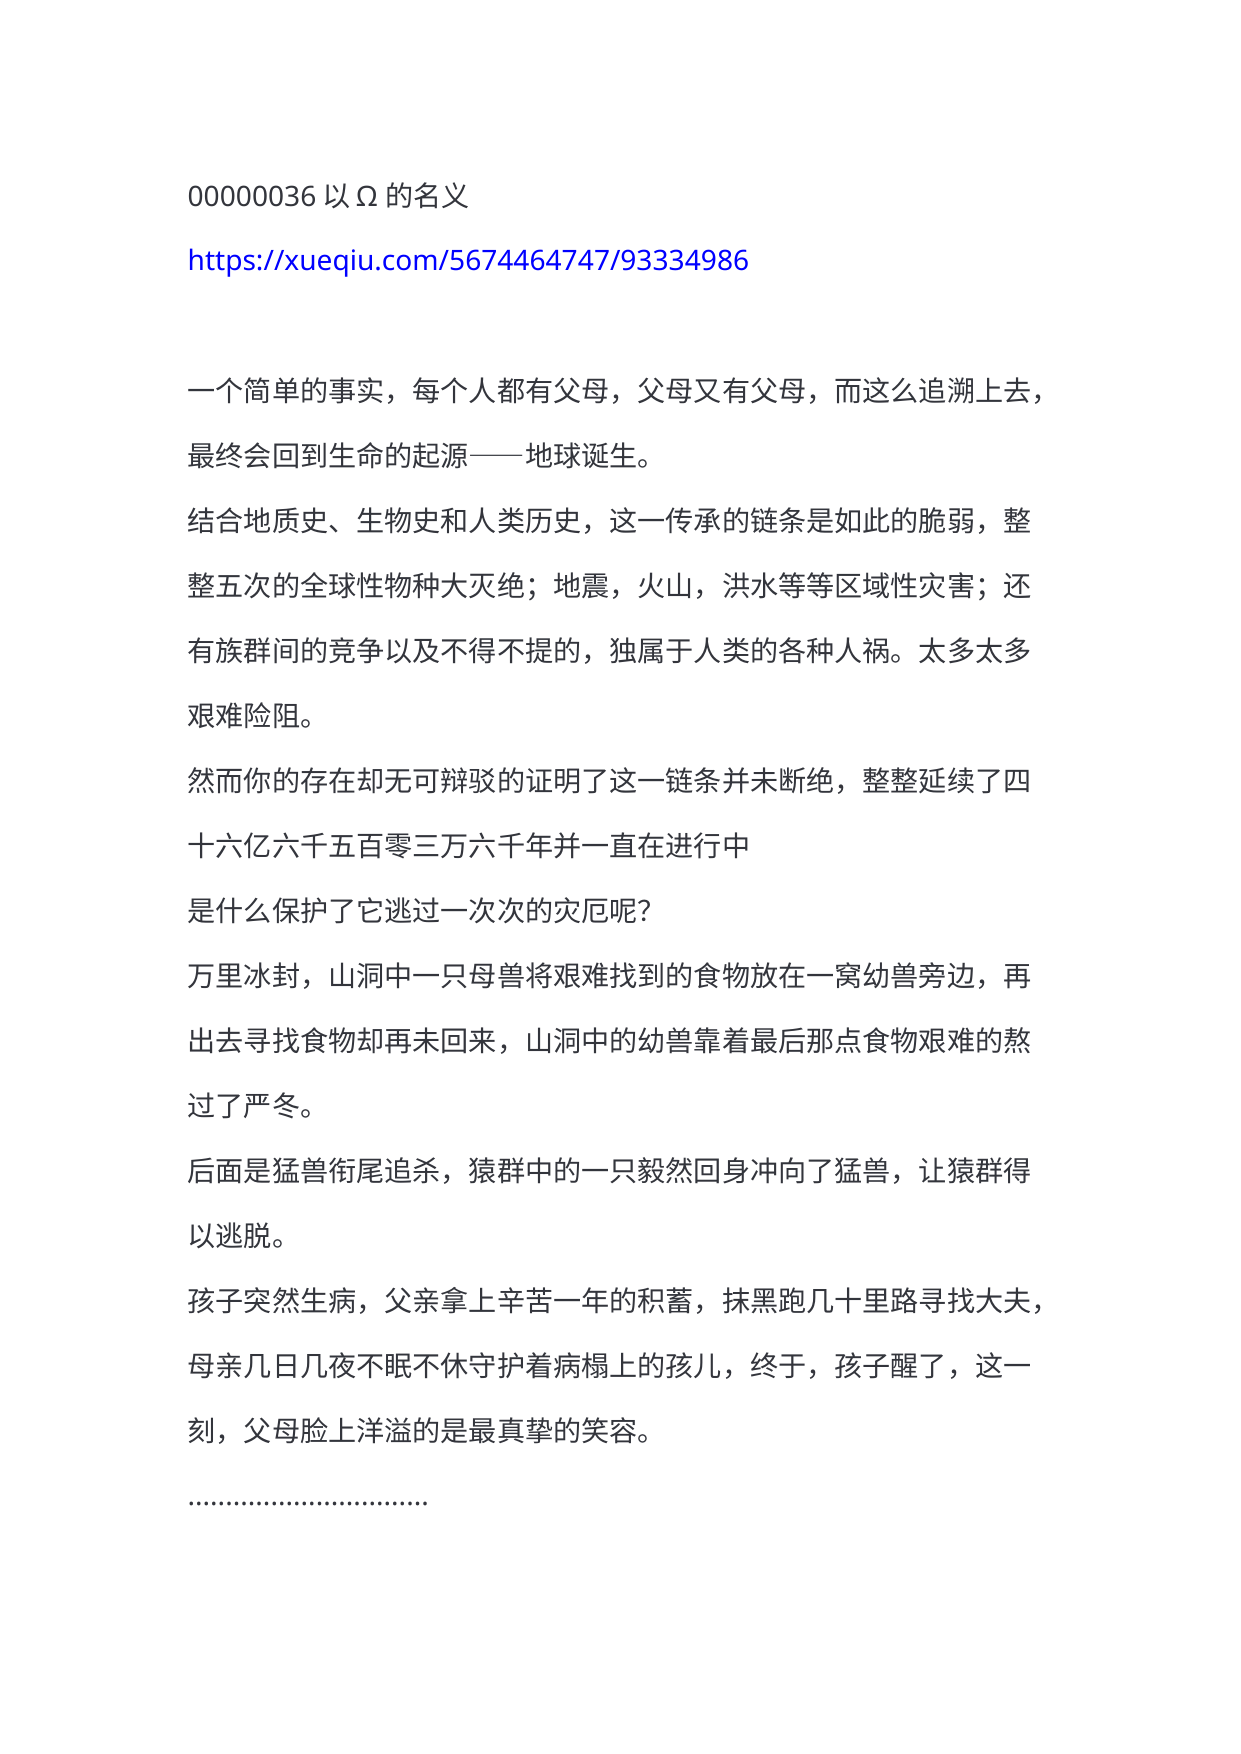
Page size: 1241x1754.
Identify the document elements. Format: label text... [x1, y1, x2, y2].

text 然而你的存在却无可辩驳的证明了这一链条并未断绝，整整延续了四十六亿六千五百零三万六千年并一直在进行中 [187, 747, 1053, 877]
text 是什么保护了它逃过一次次的灾厄呢？ [187, 877, 1053, 942]
text 00000036以Ω 的名义 [187, 162, 1053, 227]
text 结合地质史、生物史和人类历史，这一传承的链条是如此的脆弱，整整五次的全球性物种大灭绝；地震，火山，洪水等等区域性灾害；还有族群间的竞争以及不得不提的，独属于人类的各种人祸。太多太多艰难险阻。 [187, 487, 1053, 747]
text ................................ [187, 1462, 1053, 1527]
text 一个简单的事实，每个人都有父母，父母又有父母，而这么追溯上去，最终会回到生命的起源——地球诞生。 [187, 292, 1053, 487]
text 后面是猛兽衔尾追杀，猿群中的一只毅然回身冲向了猛兽，让猿群得以逃脱。 [187, 1137, 1053, 1267]
text 万里冰封，山洞中一只母兽将艰难找到的食物放在一窝幼兽旁边，再出去寻找食物却再未回来，山洞中的幼兽靠着最后那点食物艰难的熬过了严冬。 [187, 942, 1053, 1137]
text 孩子突然生病，父亲拿上辛苦一年的积蓄，抹黑跑几十里路寻找大夫，母亲几日几夜不眠不休守护着病榻上的孩儿，终于，孩子醒了，这一刻，父母脸上洋溢的是最真挚的笑容。 [187, 1267, 1053, 1462]
text https://xueqiu.com/5674464747/93334986 [187, 227, 1053, 292]
